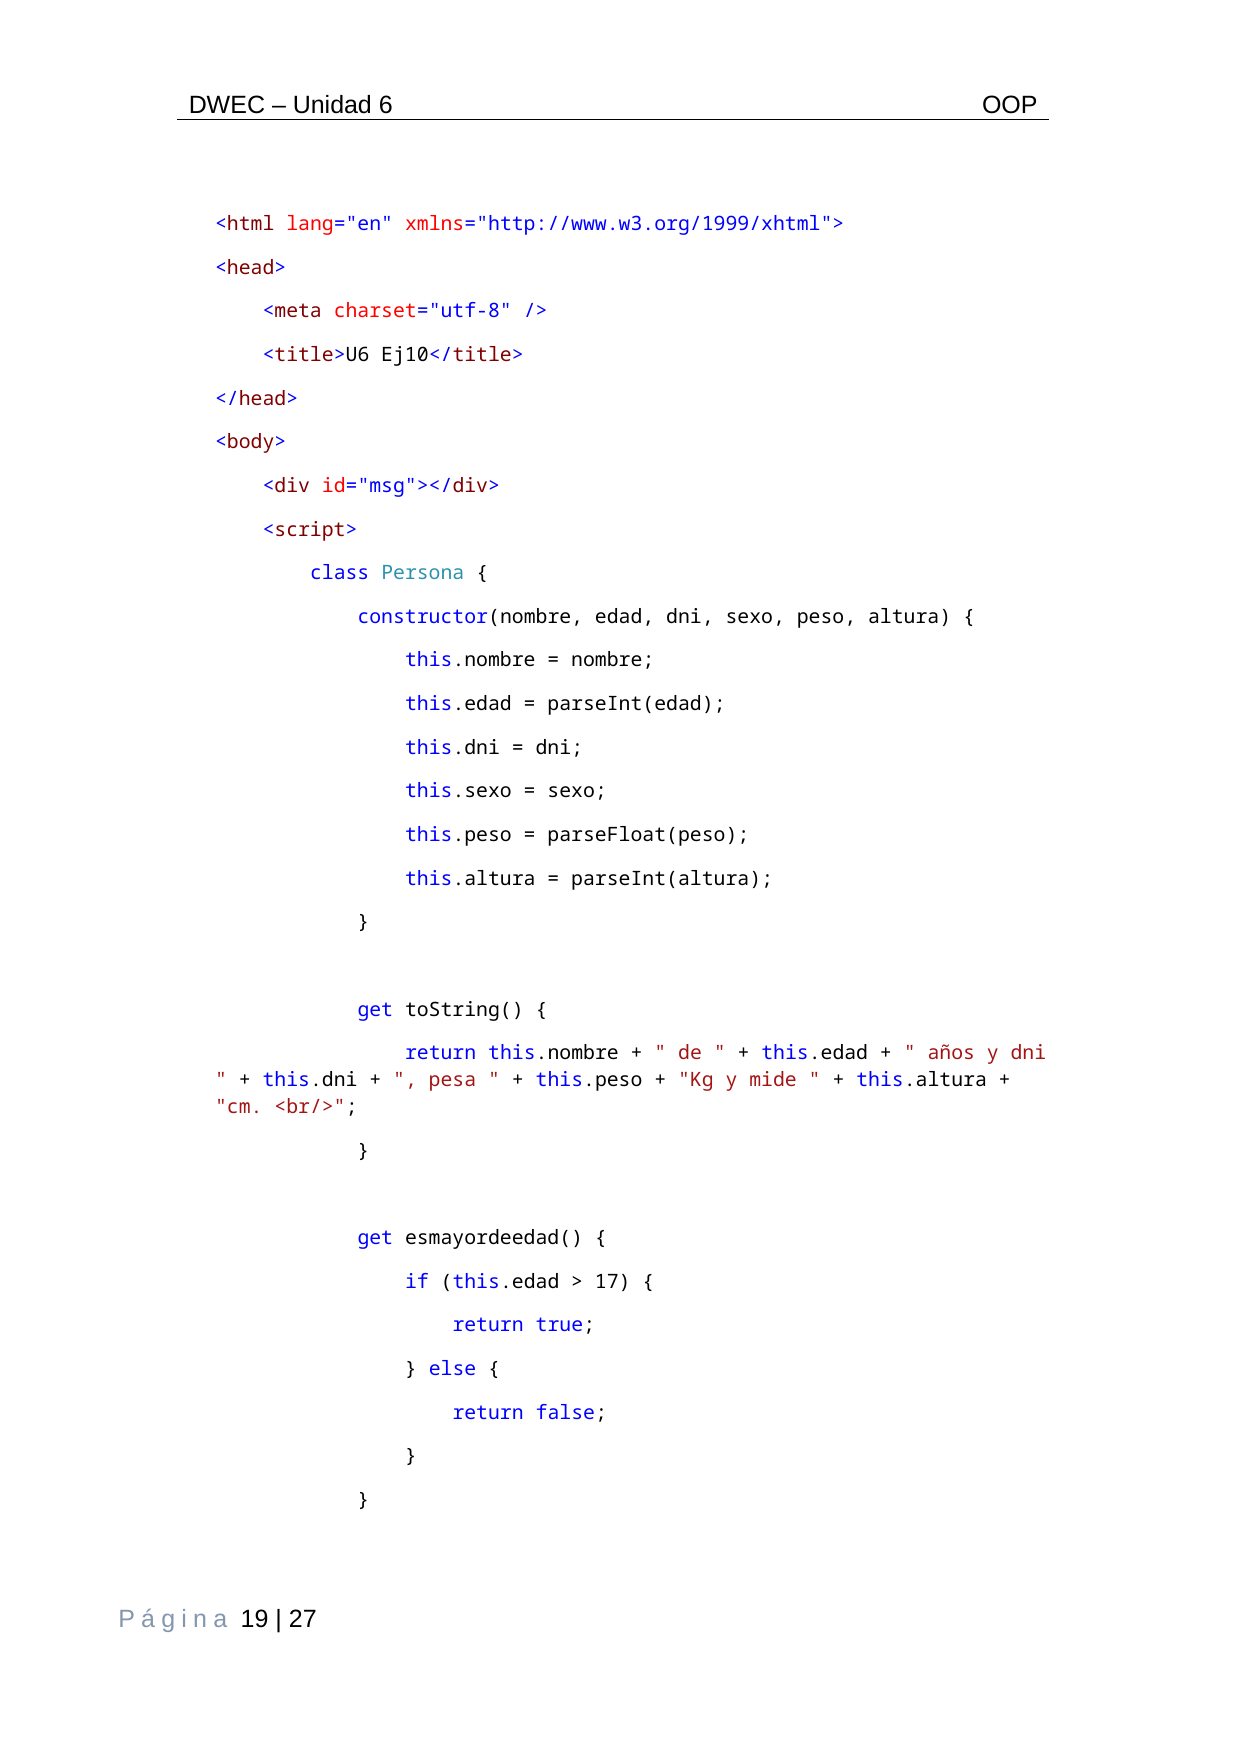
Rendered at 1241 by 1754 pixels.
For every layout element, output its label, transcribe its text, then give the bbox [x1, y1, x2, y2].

text return false; [215, 1398, 1048, 1425]
text } [215, 1485, 1048, 1512]
text <head> [215, 253, 1048, 280]
text class Persona { [215, 558, 1048, 585]
text } [215, 1136, 1048, 1163]
text <meta charset="utf-8" /> [215, 297, 1048, 323]
text this.edad = parseInt(edad); [215, 689, 1048, 716]
text <body> [215, 427, 1048, 454]
text if (this.edad > 17) { [215, 1267, 1048, 1294]
text return this.nombre + " de " + this.edad + " años y dni " + this.dni + ", pesa " + this.peso + "Kg y mide " + this.altura + "cm. <br/>"; [215, 1038, 1048, 1119]
text } else { [215, 1354, 1048, 1381]
text <script> [215, 515, 1048, 542]
text this.nombre = nombre; [215, 646, 1048, 673]
text <div id="msg"></div> [215, 471, 1048, 498]
text return true; [215, 1311, 1048, 1338]
text get toString() { [215, 995, 1048, 1022]
text get esmayordeedad() { [215, 1223, 1048, 1250]
text <title>U6 Ej10</title> [215, 340, 1048, 367]
text } [215, 908, 1048, 934]
text this.sexo = sexo; [215, 777, 1048, 804]
text this.dni = dni; [215, 733, 1048, 760]
text </head> [215, 384, 1048, 411]
text constructor(nombre, edad, dni, sexo, peso, altura) { [215, 602, 1048, 629]
text } [215, 1442, 1048, 1469]
text <html lang="en" xmlns="http://www.w3.org/1999/xhtml"> [215, 209, 1048, 236]
text this.peso = parseFloat(peso); [215, 820, 1048, 847]
text this.altura = parseInt(altura); [215, 864, 1048, 891]
